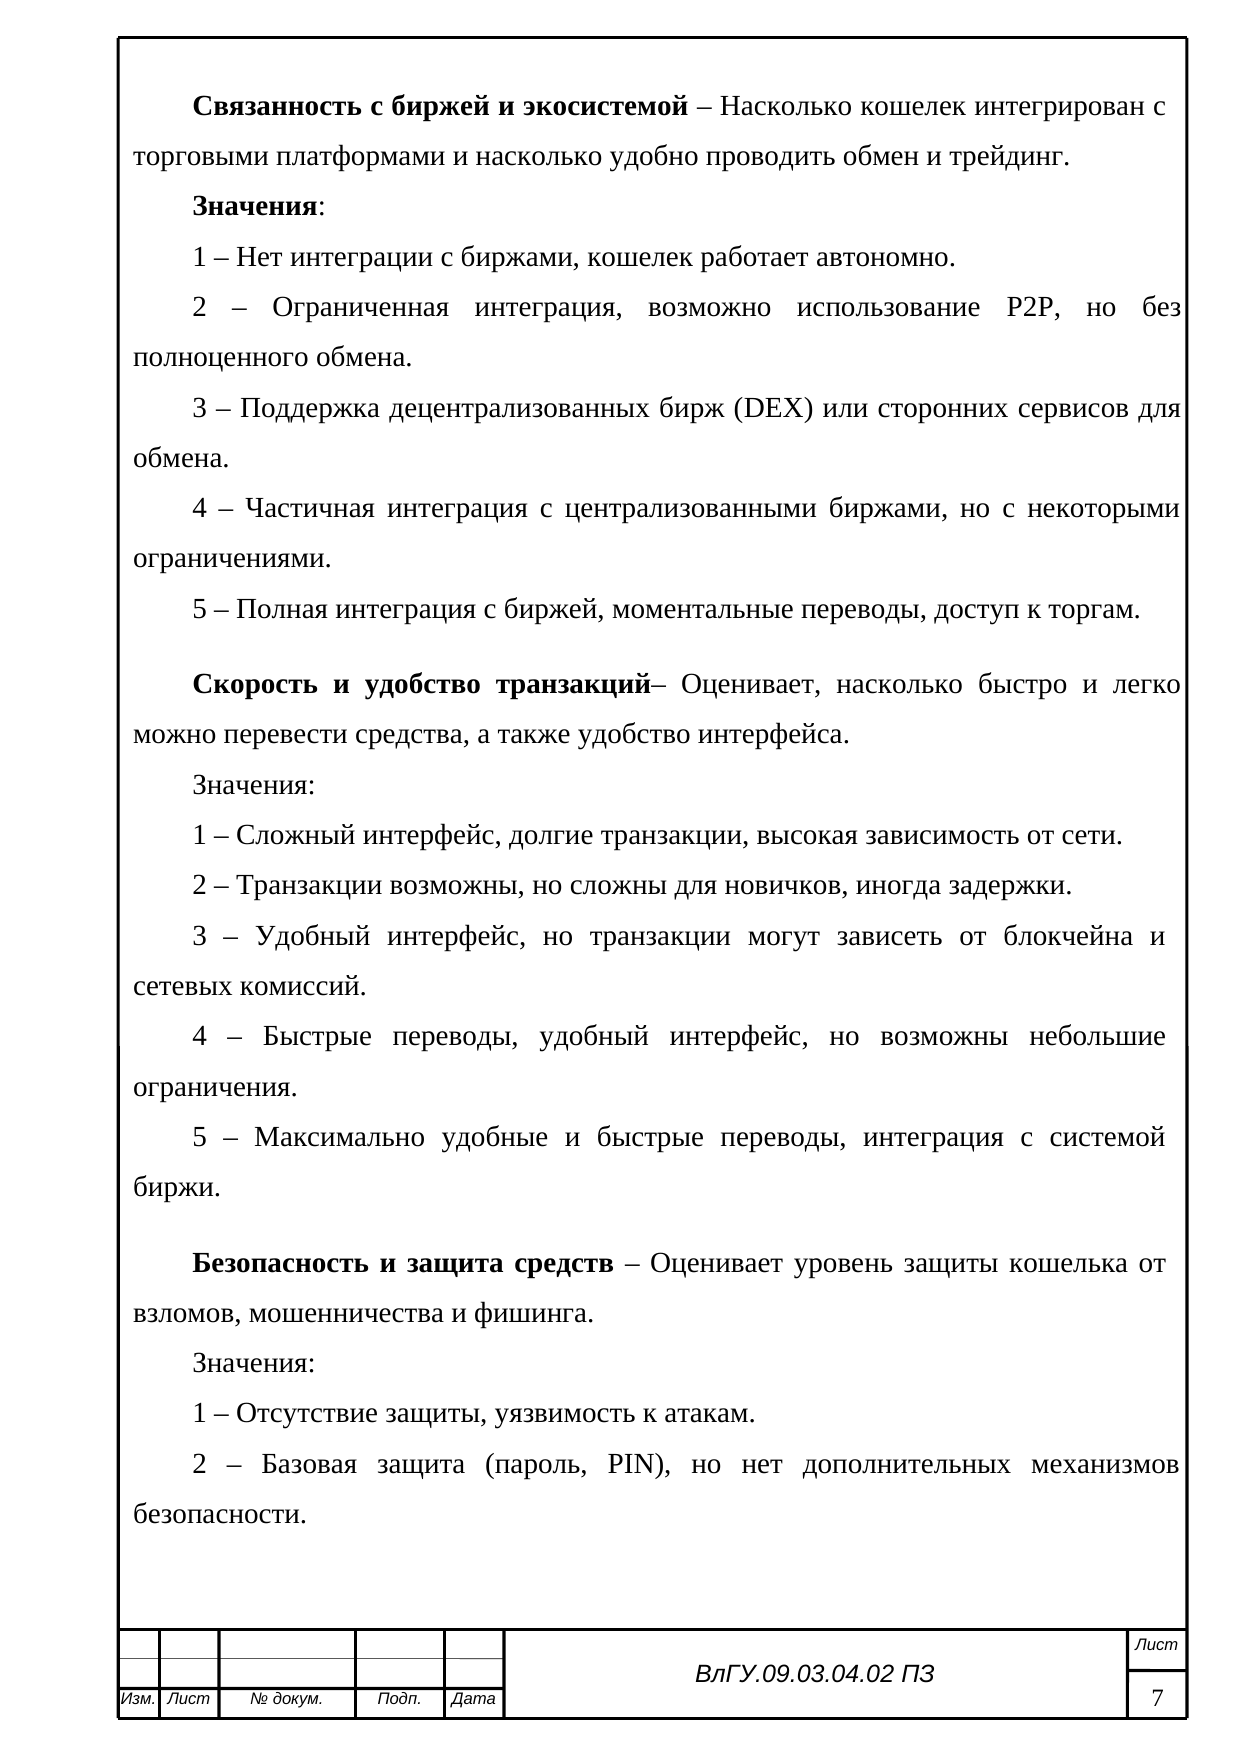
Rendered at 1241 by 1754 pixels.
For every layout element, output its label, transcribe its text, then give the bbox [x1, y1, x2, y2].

text 2 – Транзакции возможны, но сложны для новичков, иногда задержки. [133, 867, 1167, 901]
text 3 – Поддержка децентрализованных бирж (DEX) или сторонних сервисов для обмена. [133, 390, 1181, 473]
text Значения: [133, 767, 1194, 800]
text Скорость и удобство транзакций– Оценивает, насколько быстро и легко можно перевести средства, а также удобство интерфейса. [133, 666, 1181, 750]
text 4 – Быстрые переводы, удобный интерфейс, но возможны небольшие ограничения. [133, 1018, 1167, 1102]
text 5 – Полная интеграция с биржей, моментальные переводы, доступ к торгам. [133, 591, 1181, 624]
text 4 – Частичная интеграция с централизованными биржами, но с некоторыми ограничениями. [133, 490, 1181, 574]
text 5 – Максимально удобные и быстрые переводы, интеграция с системой биржи. [133, 1119, 1167, 1203]
text Значения: [133, 1345, 1181, 1379]
text 1 – Отсутствие защиты, уязвимость к атакам. [133, 1396, 1181, 1429]
text Связанность с биржей и экосистемой – Насколько кошелек интегрирован с торговыми платформами и насколько удобно проводить обмен и трейдинг. [133, 88, 1167, 172]
text 1 – Сложный интерфейс, долгие транзакции, высокая зависимость от сети. [133, 817, 1167, 851]
text 2 – Ограниченная интеграция, возможно использование P2P, но без полноценного обмена. [133, 289, 1181, 373]
text Значения: [133, 188, 1167, 222]
text 1 – Нет интеграции с биржами, кошелек работает автономно. [133, 239, 1181, 272]
text 2 – Базовая защита (пароль, PIN), но нет дополнительных механизмов безопасности. [133, 1446, 1181, 1530]
text 3 – Удобный интерфейс, но транзакции могут зависеть от блокчейна и сетевых комиссий. [133, 918, 1167, 1002]
text Безопасность и защита средств – Оценивает уровень защиты кошелька от взломов, мошенничества и фишинга. [133, 1245, 1167, 1328]
